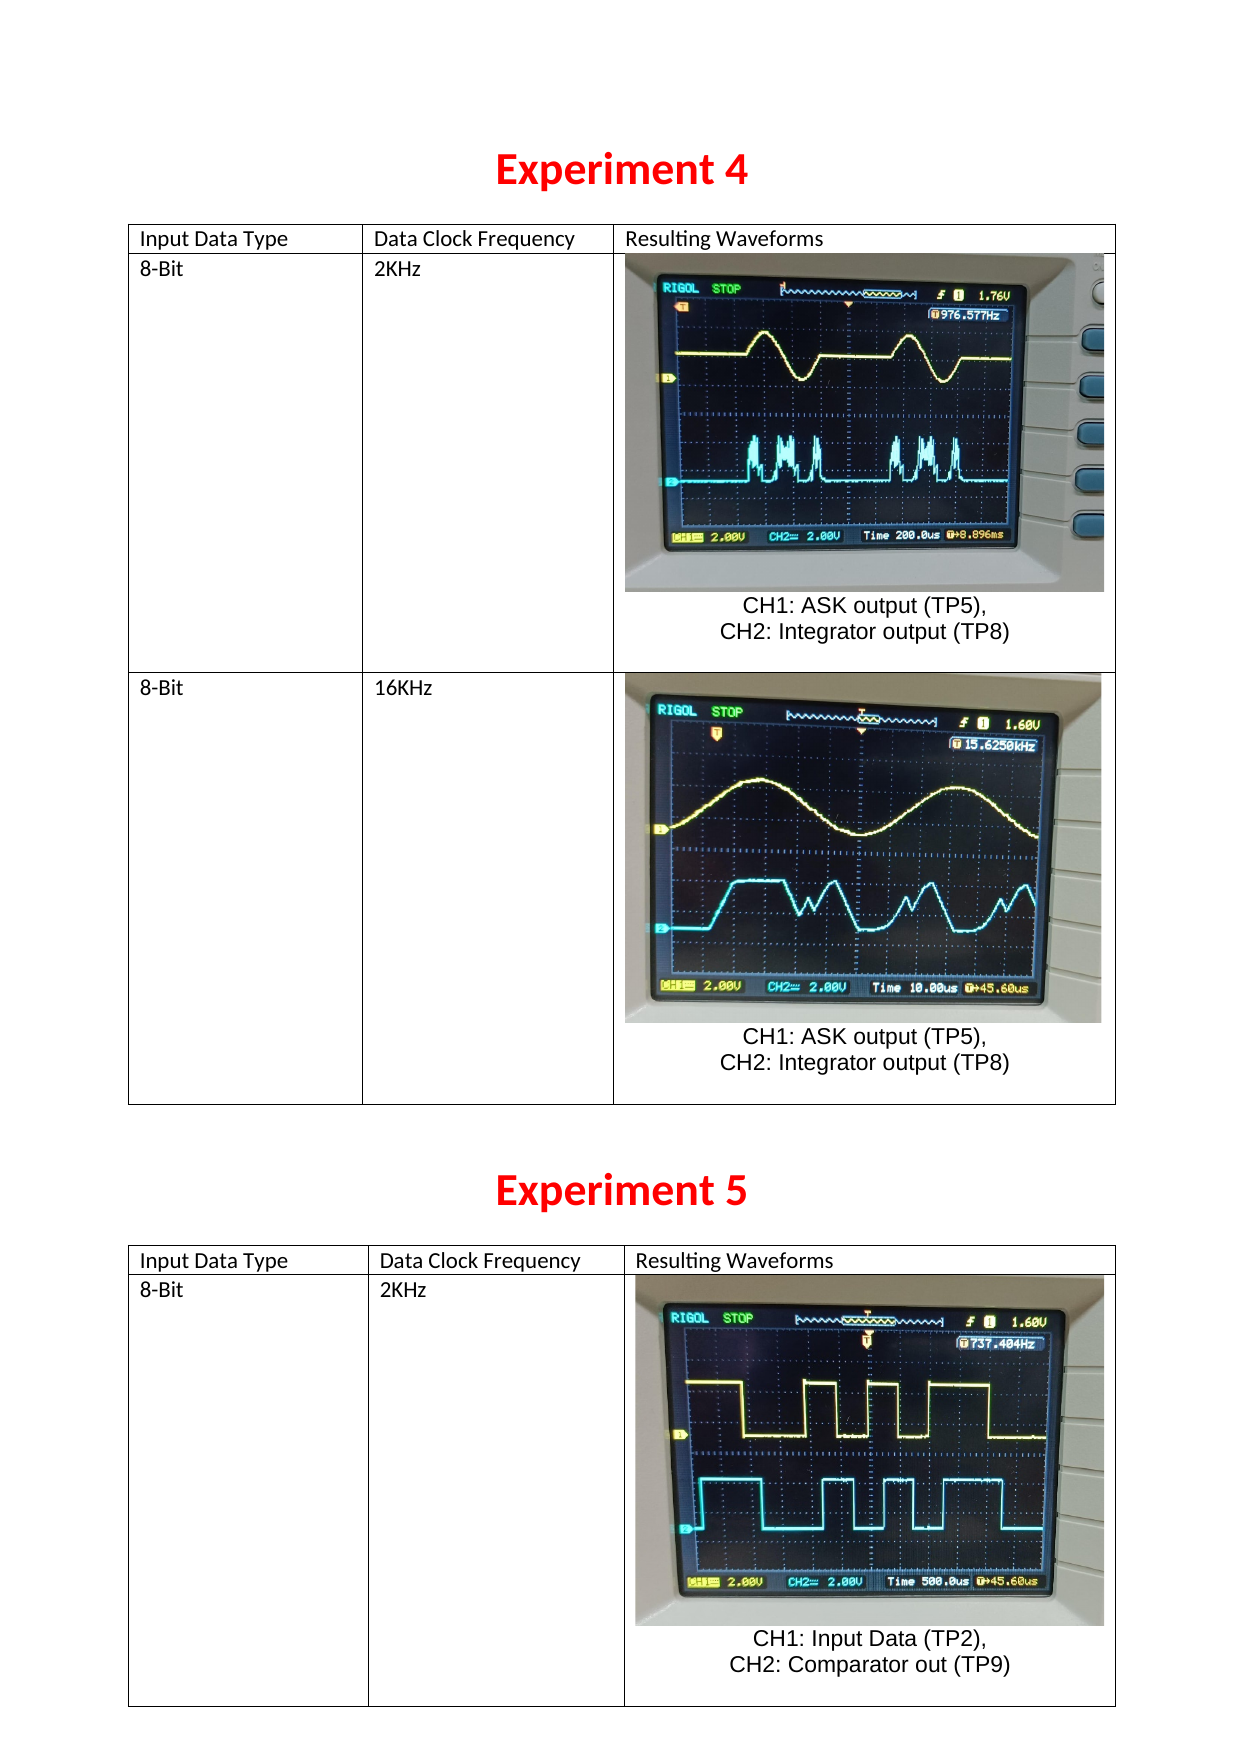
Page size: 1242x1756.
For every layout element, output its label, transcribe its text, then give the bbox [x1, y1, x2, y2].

text Experiment 4 [139, 139, 1104, 196]
picture [625, 253, 1105, 592]
table_header Data Clock Frequency [363, 225, 613, 253]
table_cell 8-Bit [129, 1275, 368, 1706]
table_header Input Data Type [129, 225, 362, 253]
picture [635, 1275, 1105, 1626]
table_cell 16KHz [363, 673, 613, 1104]
table_cell 8-Bit [129, 254, 362, 672]
table_header Data Clock Frequency [369, 1246, 624, 1274]
table_cell 2KHz [369, 1275, 624, 1706]
table_cell 8-Bit [129, 673, 362, 1104]
table_cell CH1: ASK output (TP5), CH2: Integrator output (TP8) [614, 673, 1115, 1104]
table_header Resulting Waveforms [614, 225, 1115, 253]
text Experiment 5 [139, 1161, 1104, 1217]
table_cell CH1: Input Data (TP2), CH2: Comparator out (TP9) [625, 1275, 1115, 1706]
table_header Input Data Type [129, 1246, 368, 1274]
table_cell 2KHz [363, 254, 613, 672]
table_header Resulting Waveforms [625, 1246, 1115, 1274]
picture [625, 673, 1102, 1023]
table_cell CH1: ASK output (TP5), CH2: Integrator output (TP8) [614, 254, 1115, 672]
